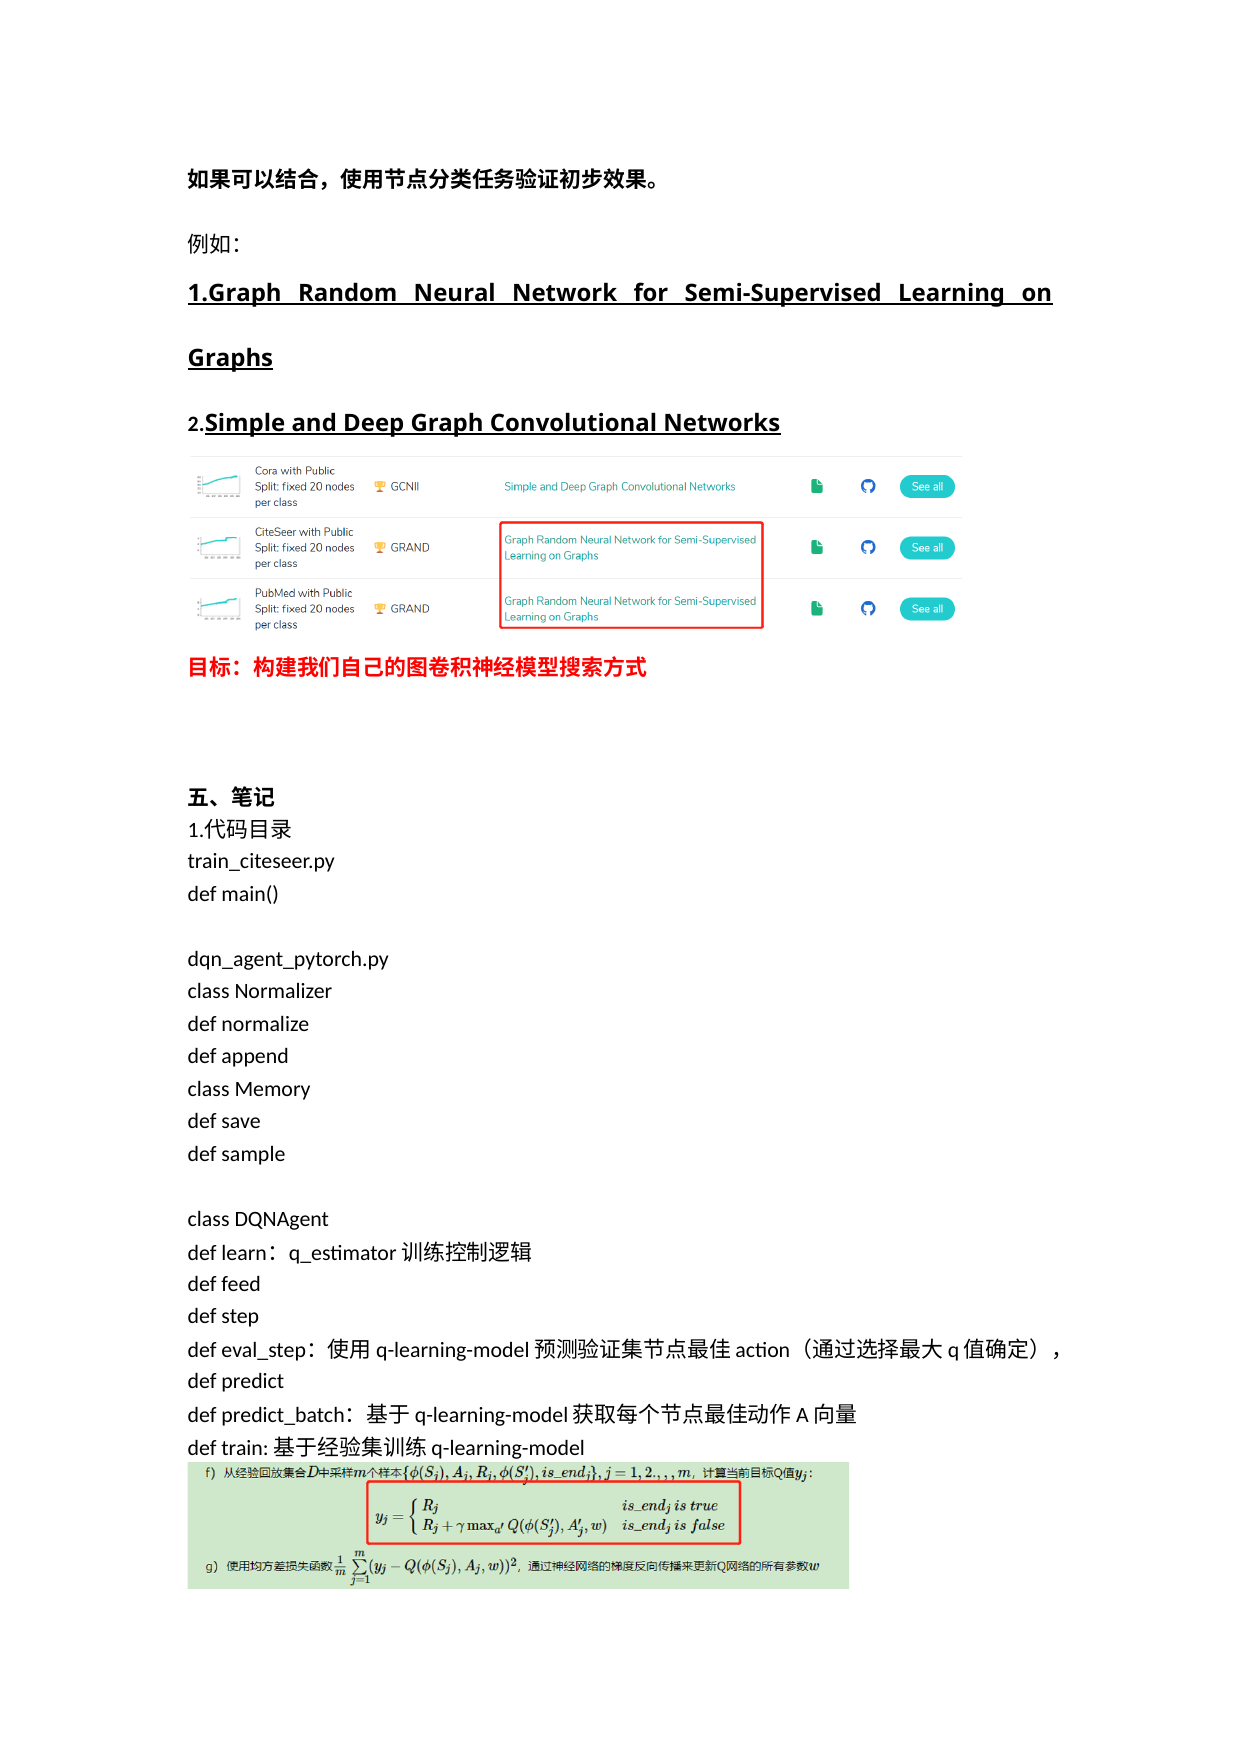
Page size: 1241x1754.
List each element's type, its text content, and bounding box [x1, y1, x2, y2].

text class DQNAgent [187, 1202, 1053, 1234]
text def predict_batch：基于q-learning-model获取每个节点最佳动作A向量 [187, 1397, 1053, 1429]
text def main() [187, 877, 1053, 909]
text def learn：q_estimator训练控制逻辑 [187, 1234, 1053, 1267]
picture [187, 1462, 850, 1589]
text def step [187, 1299, 1053, 1332]
text def predict [187, 1364, 1053, 1397]
text def save [187, 1104, 1053, 1137]
text 1.代码目录 [187, 812, 1053, 844]
text 2.Simple and Deep Graph Convolutional Networks [187, 389, 1053, 454]
text def eval_step：使用q-learning-model预测验证集节点最佳action（通过选择最大q值确定）， [187, 1332, 1053, 1364]
text def sample [187, 1137, 1053, 1169]
text 例如： 1.Graph Random Neural Network for Semi-Supervised Learning on Graphs [187, 304, 1053, 389]
text def normalize [187, 1007, 1053, 1039]
text def append [187, 1039, 1053, 1072]
text 如果可以结合，使用节点分类任务验证初步效果。 [187, 162, 1053, 194]
text class Memory [187, 1072, 1053, 1104]
picture [187, 454, 972, 637]
text def train: 基于经验集训练q-learning-model [187, 1429, 1053, 1462]
text dqn_agent_pytorch.py [187, 942, 1053, 974]
text 五、笔记 [187, 779, 1053, 812]
text train_citeseer.py [187, 844, 1053, 877]
text 例如： 1.Graph Random Neural Network for Semi-Supervised Learning on Graphs [187, 227, 1053, 303]
text 目标：构建我们自己的图卷积神经模型搜索方式 [187, 649, 1053, 682]
text def feed [187, 1267, 1053, 1299]
text class Normalizer [187, 974, 1053, 1007]
